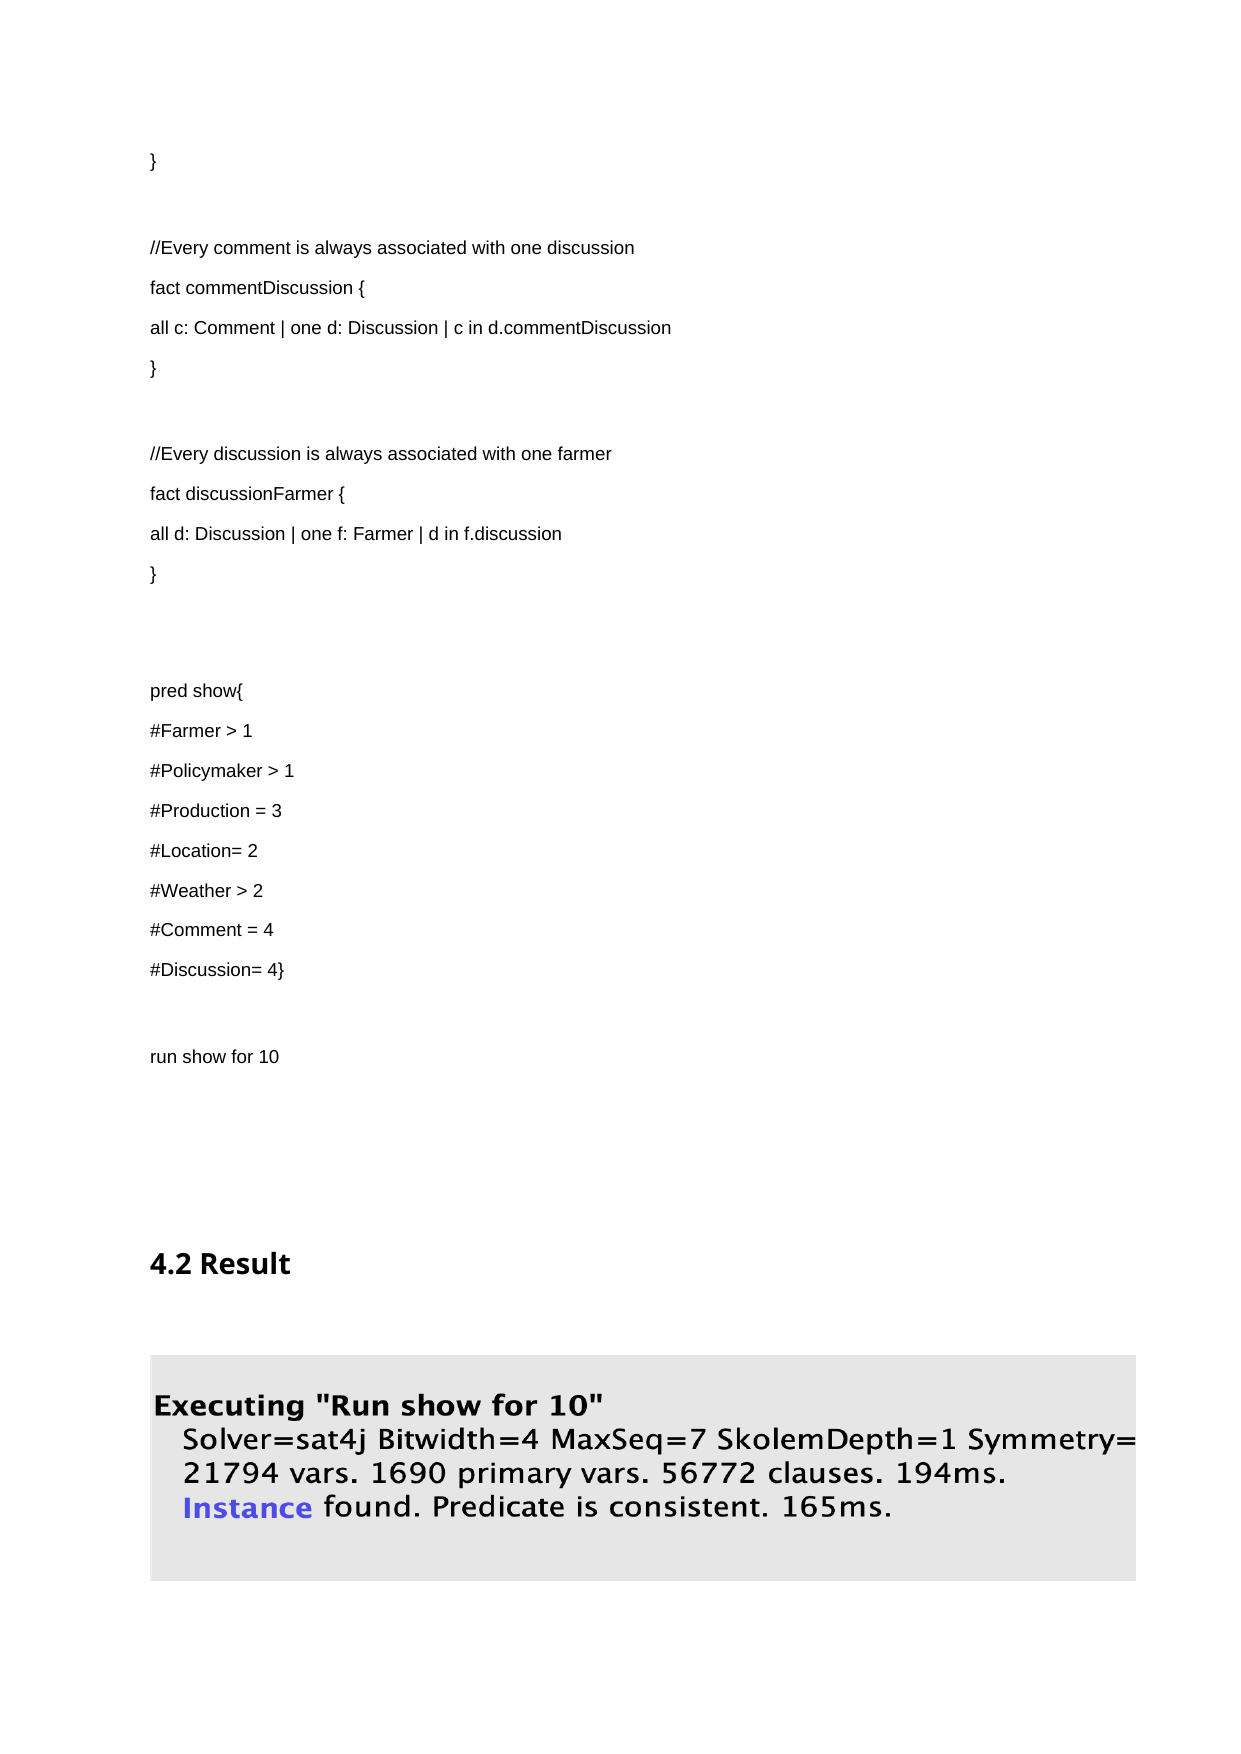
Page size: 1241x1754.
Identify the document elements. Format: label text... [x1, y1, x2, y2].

text fact discussionFarmer { [150, 483, 1090, 505]
text #Policymaker > 1 [150, 760, 1090, 781]
text pred show{ [150, 680, 1090, 701]
text all c: Comment | one d: Discussion | c in d.commentDiscussion [150, 317, 1090, 338]
text run show for 10 [150, 1046, 1090, 1067]
text #Farmer > 1 [150, 720, 1090, 741]
text //Every comment is always associated with one discussion [150, 237, 1090, 258]
text } [150, 356, 1090, 378]
text #Comment = 4 [150, 919, 1090, 941]
text #Weather > 2 [150, 879, 1090, 901]
text } [150, 563, 1090, 584]
text #Location= 2 [150, 839, 1090, 861]
text all d: Discussion | one f: Farmer | d in f.discussion [150, 523, 1090, 544]
text } [150, 150, 1090, 172]
picture [150, 1355, 1136, 1581]
text 4.2 Result [150, 1243, 1090, 1283]
text #Production = 3 [150, 799, 1090, 821]
text fact commentDiscussion { [150, 277, 1090, 298]
text //Every discussion is always associated with one farmer [150, 443, 1090, 465]
text #Discussion= 4} [150, 959, 1090, 981]
